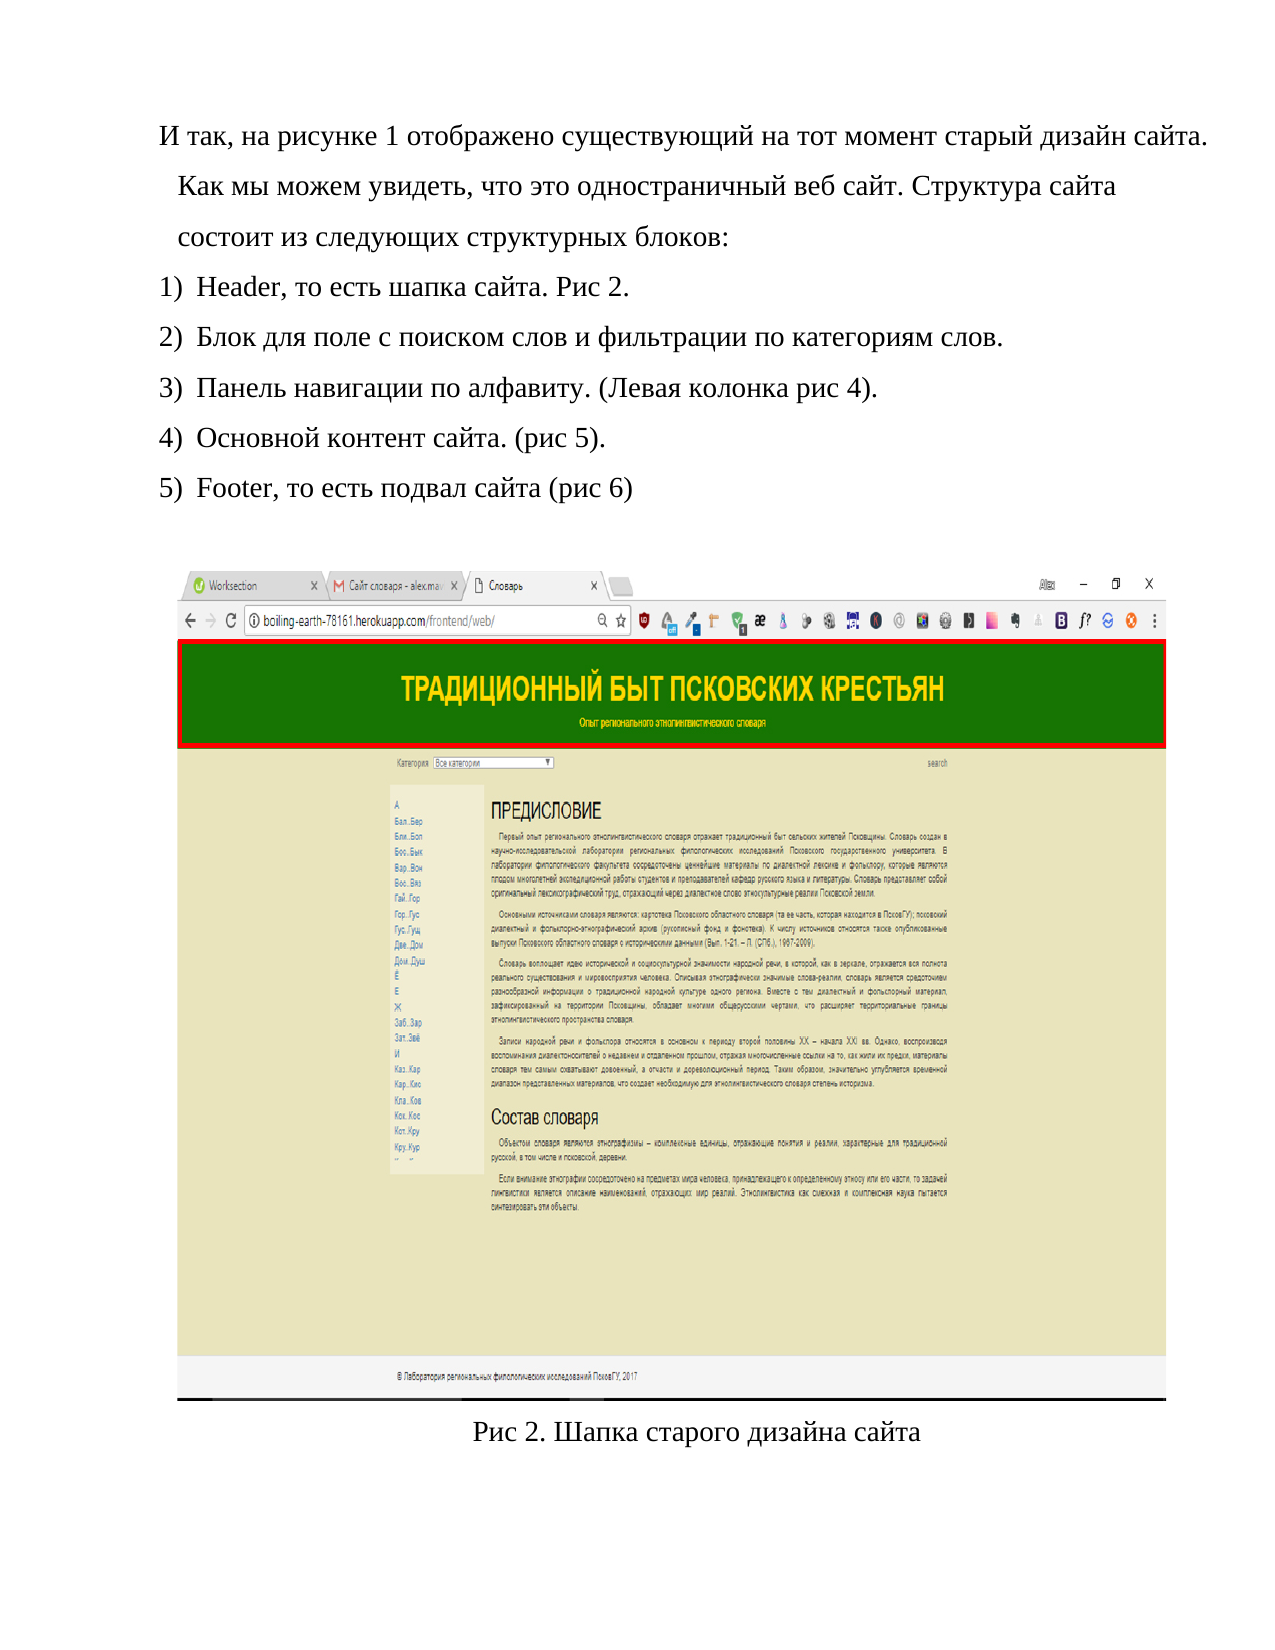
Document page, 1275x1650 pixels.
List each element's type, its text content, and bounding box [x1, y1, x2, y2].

list Основной контент сайта. (рис 5). [158, 420, 1216, 453]
list Блок для поле с поиском слов и фильтрации по категориям слов. [158, 319, 1216, 353]
picture [177, 571, 1167, 1401]
list Header, то есть шапка сайта. Рис 2. [158, 269, 1216, 303]
text И так, на рисунке 1 отображено существующий на тот момент старый дизайн сайта. Как мы можем увидеть, что это одностраничный веб сайт. Структура сайта состоит из следующих структурных блоков: [158, 118, 1216, 252]
list Footer, то есть подвал сайта (рис 6) [158, 470, 1216, 504]
list Панель навигации по алфавиту. (Левая колонка рис 4). [158, 370, 1216, 403]
text Рис 2. Шапка старого дизайна сайта [177, 1414, 1216, 1448]
